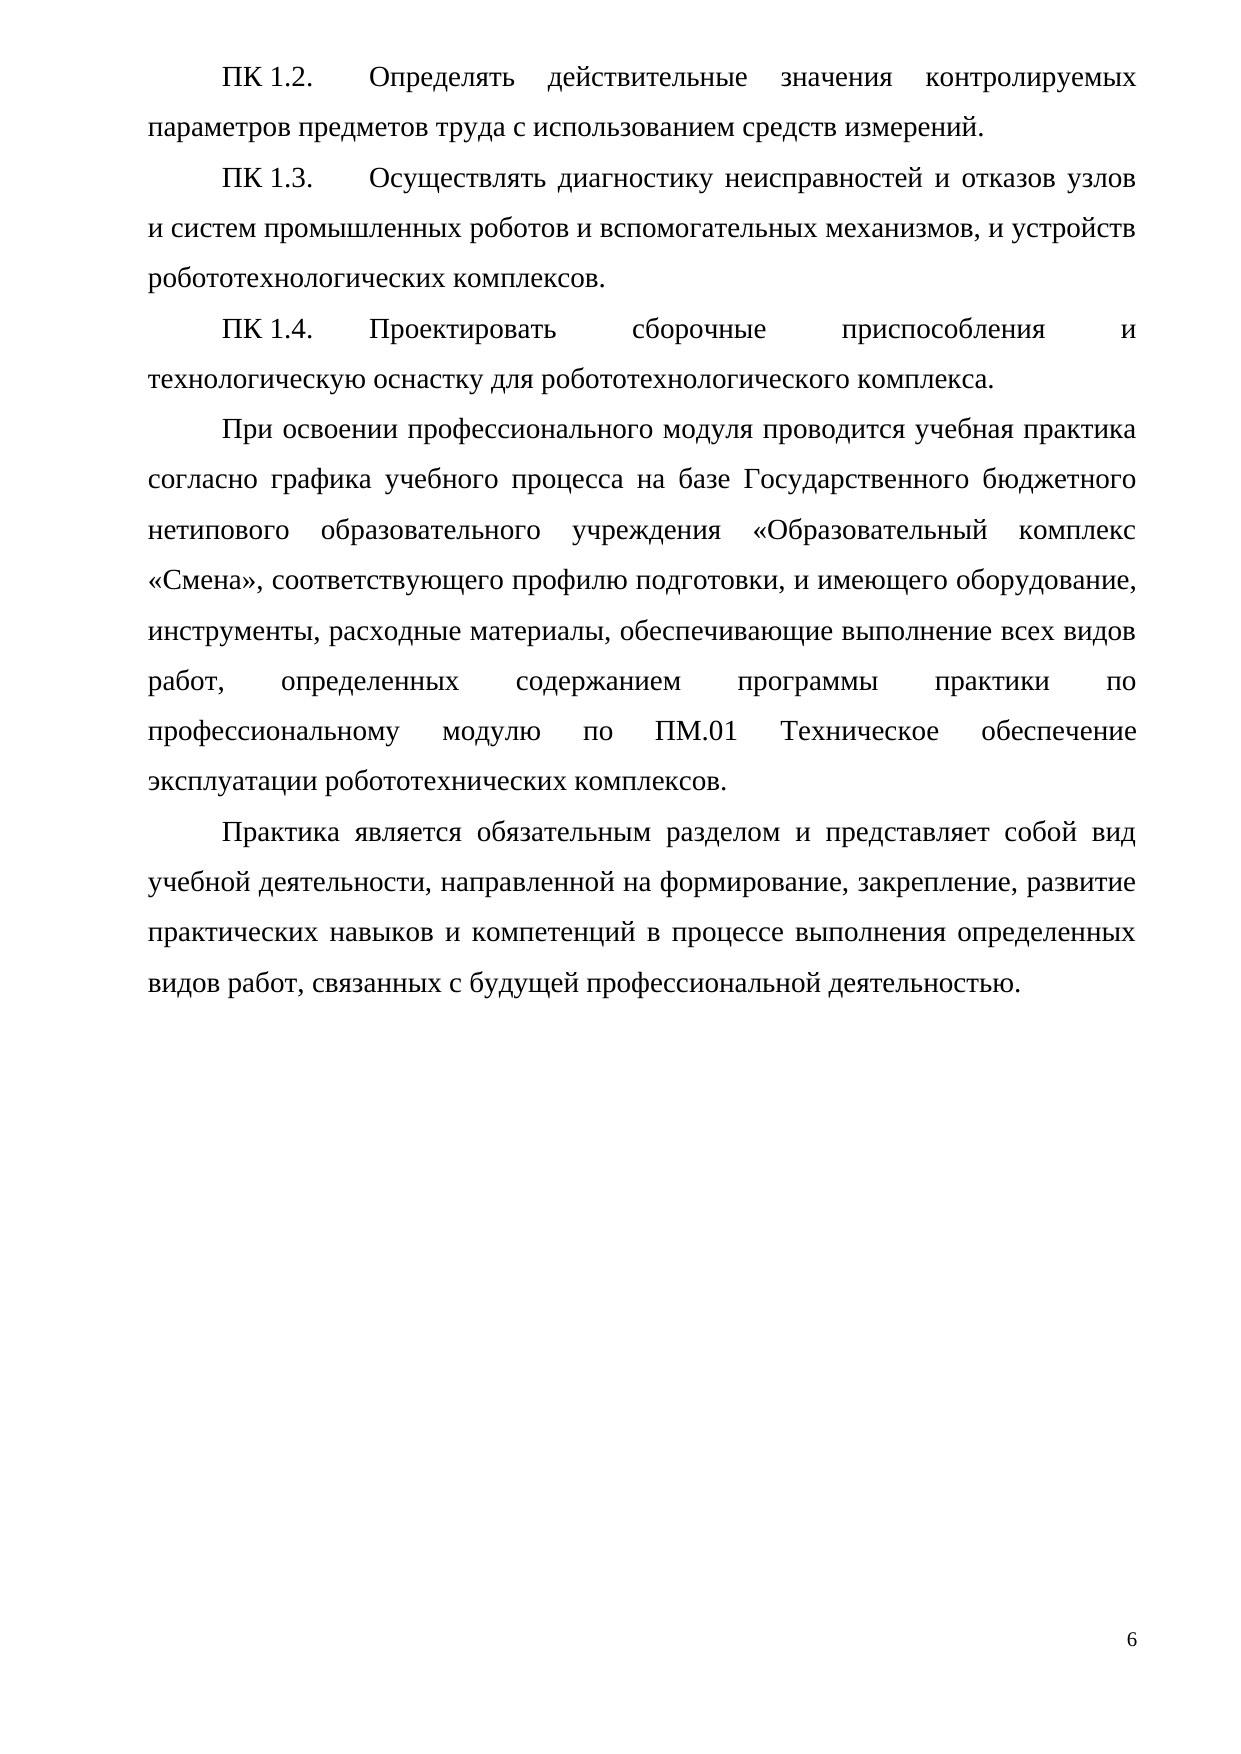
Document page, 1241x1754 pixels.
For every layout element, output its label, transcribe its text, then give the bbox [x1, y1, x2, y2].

text При освоении профессионального модуля проводится учебная практика согласно графика учебного процесса на базе Государственного бюджетного нетипового образовательного учреждения «Образовательный комплекс «Смена», соответствующего профилю подготовки, и имеющего оборудование, инструменты, расходные материалы, обеспечивающие выполнение всех видов работ, определенных содержанием программы практики по профессиональному модулю по ПМ.01 Техническое обеспечение эксплуатации робототехнических комплексов. [148, 411, 1137, 797]
text ПК 1.3. Осуществлять диагностику неисправностей и отказов узлов и систем промышленных роботов и вспомогательных механизмов, и устройств робототехнологических комплексов. [148, 160, 1137, 294]
text ПК 1.2. Определять действительные значения контролируемых параметров предметов труда с использованием средств измерений. [148, 59, 1137, 143]
text ПК 1.4. Проектировать сборочные приспособления и технологическую оснастку для робототехнологического комплекса. [148, 311, 1137, 394]
text Практика является обязательным разделом и представляет собой вид учебной деятельности, направленной на формирование, закрепление, развитие практических навыков и компетенций в процессе выполнения определенных видов работ, связанных с будущей профессиональной деятельностью. [148, 814, 1137, 998]
